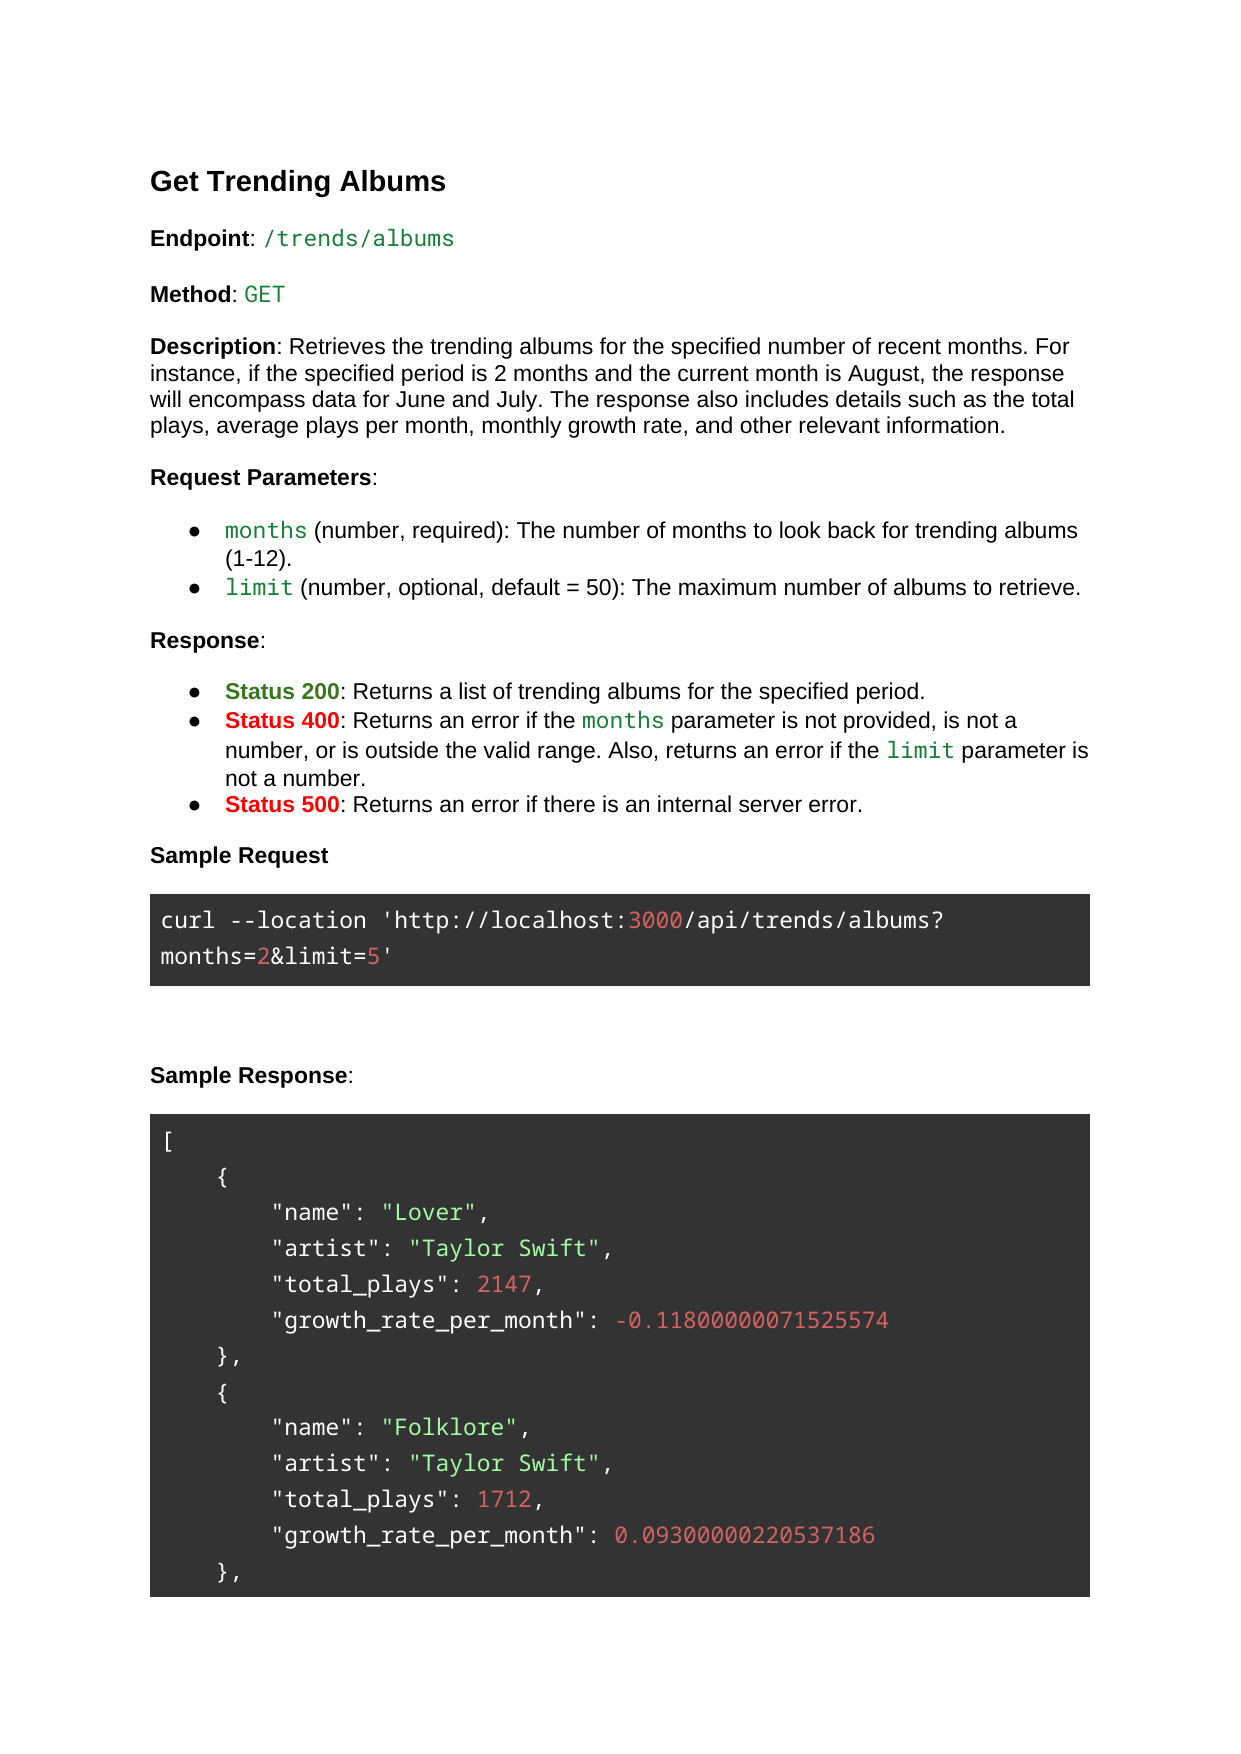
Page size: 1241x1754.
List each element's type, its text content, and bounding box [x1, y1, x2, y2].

text Response: [150, 627, 1090, 653]
text Endpoint: /trends/albums [150, 223, 1090, 253]
subtitle Get Trending Albums [150, 164, 1090, 198]
list Status 400: Returns an error if the months parameter is not provided, is not a number, or is outside the valid range. Also, returns an error if the limit parameter is not a number. [187, 704, 1090, 791]
list Status 500: Returns an error if there is an internal server error. [187, 791, 1090, 817]
text Sample Response: [150, 1062, 1090, 1088]
list months (number, required): The number of months to look back for trending albums (1-12). [187, 515, 1090, 571]
text Description: Retrieves the trending albums for the specified number of recent months. For instance, if the specified period is 2 months and the current month is August, the response will encompass data for June and July. The response also includes details such as the total plays, average plays per month, monthly growth rate, and other relevant information. [150, 333, 1090, 438]
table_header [150, 1114, 1090, 1597]
table_header curl --location 'http://localhost:3000/api/trends/albums?months=2&limit=5' [150, 894, 1090, 986]
list Status 200: Returns a list of trending albums for the specified period. [187, 678, 1090, 704]
text Method: GET [150, 278, 1090, 308]
list limit (number, optional, default = 50): The maximum number of albums to retrieve. [187, 571, 1090, 602]
text Sample Request [150, 842, 1090, 869]
text Request Parameters: [150, 463, 1090, 490]
